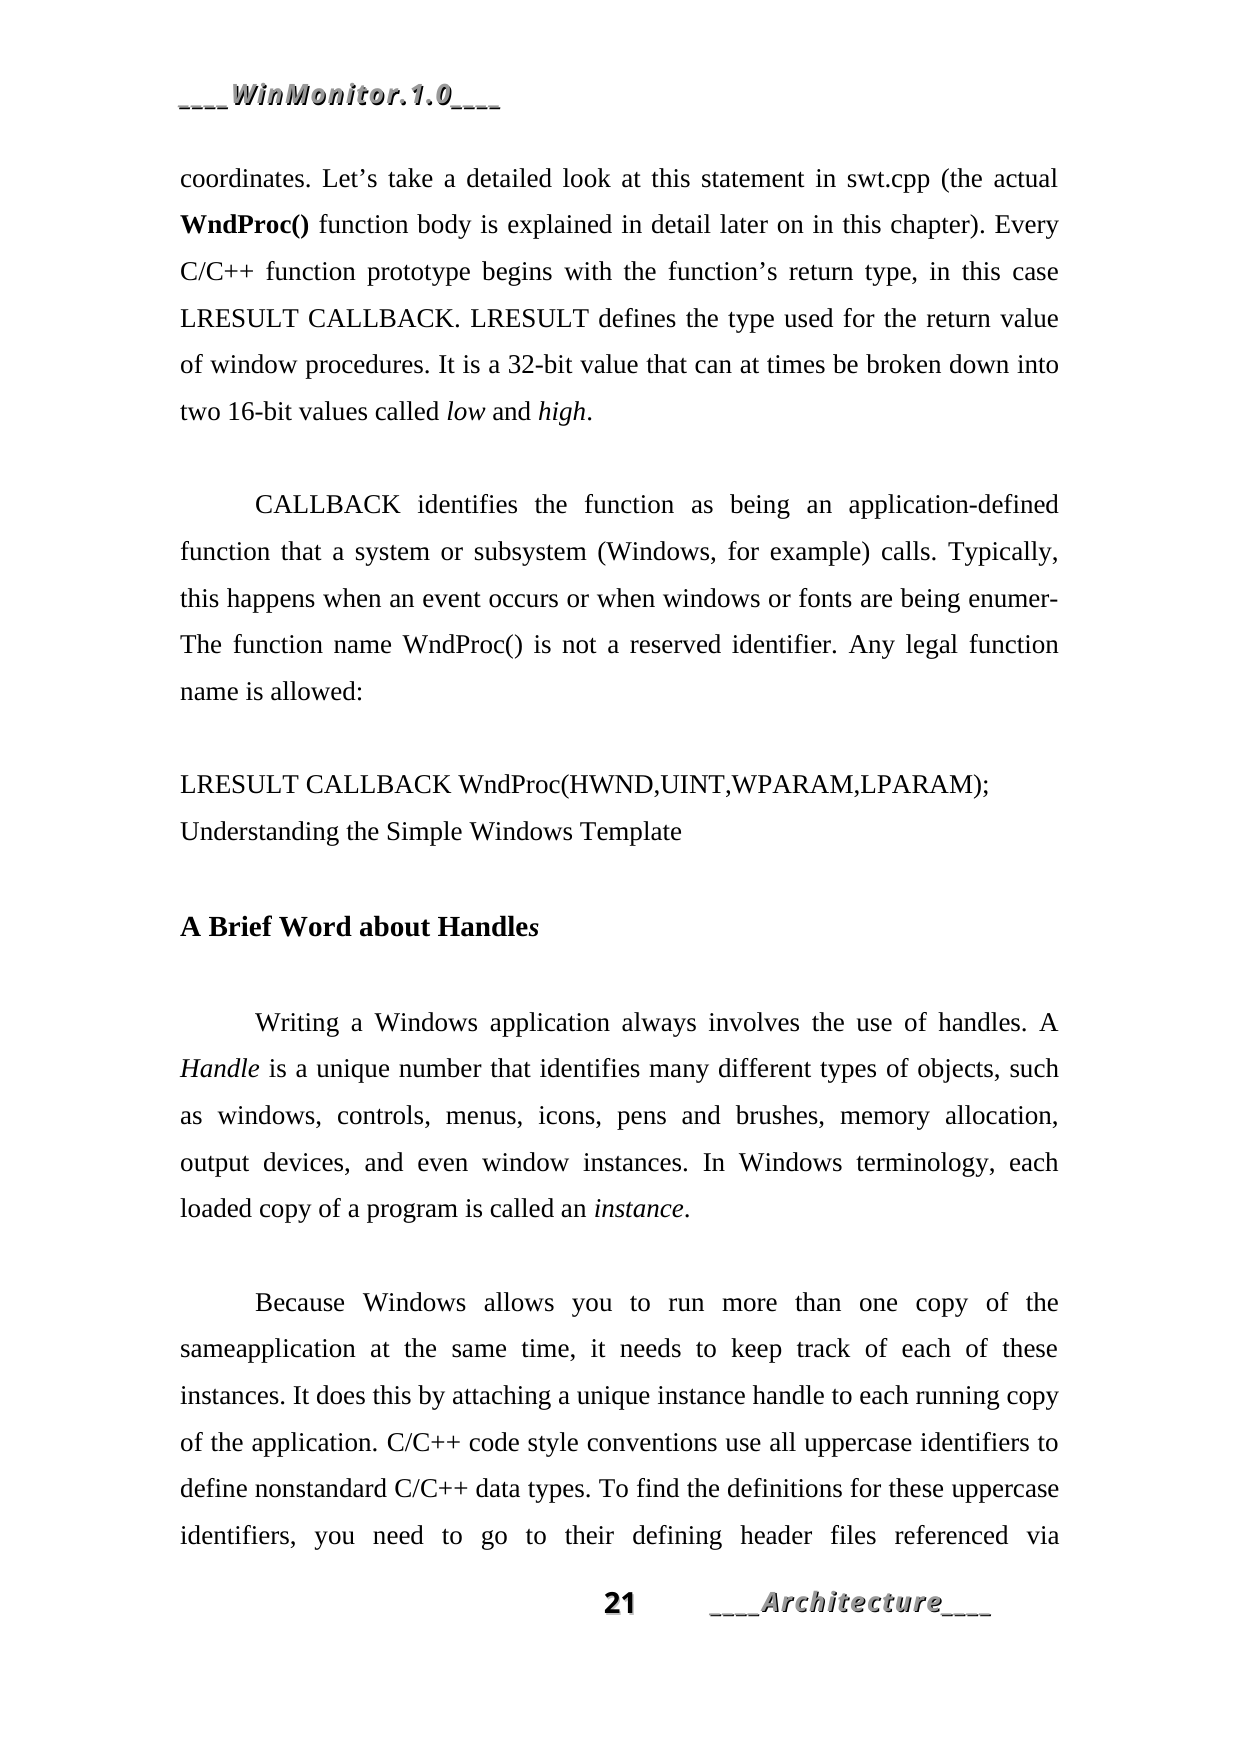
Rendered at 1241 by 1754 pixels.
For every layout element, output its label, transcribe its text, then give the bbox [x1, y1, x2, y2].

text Understanding the Simple Windows Template [180, 815, 1060, 846]
text CALLBACK identifies the function as being an application-defined function that a system or subsystem (Windows, for example) calls. Typically, this happens when an event occurs or when windows or fonts are being enumer-The function name WndProc() is not a reserved identifier. Any legal function name is allowed: [180, 489, 1060, 706]
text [180, 1286, 1060, 1550]
text A Brief Word about Handles [180, 909, 1060, 942]
text LRESULT CALLBACK WndProc(HWND,UINT,WPARAM,LPARAM); [180, 769, 1060, 800]
text Writing a Windows application always involves the use of handles. A Handle is a unique number that identifies many different types of objects, such as windows, controls, menus, icons, pens and brushes, memory allocation, output devices, and even window instances. In Windows terminology, each loaded copy of a program is called an instance. [180, 1006, 1060, 1223]
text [180, 162, 1060, 426]
